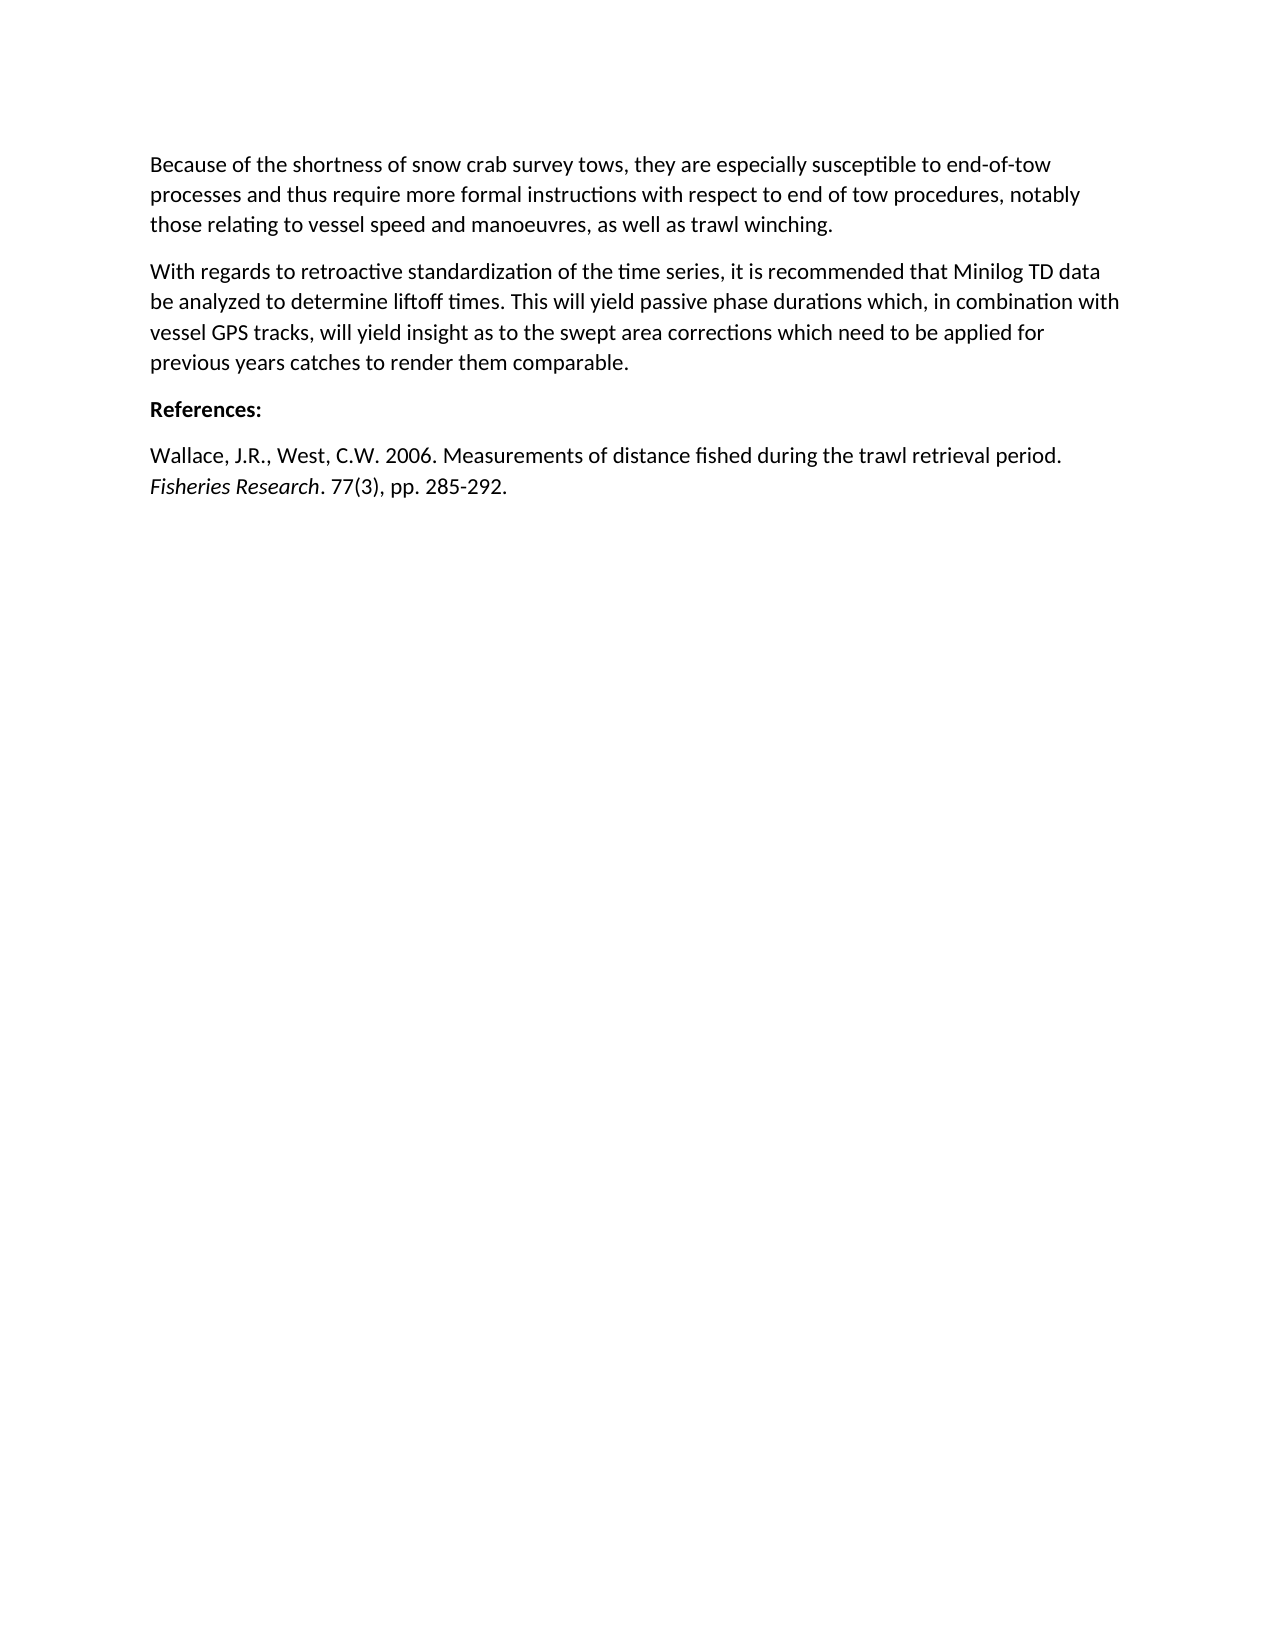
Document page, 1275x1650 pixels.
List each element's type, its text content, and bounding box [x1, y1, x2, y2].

text References: [150, 395, 1125, 423]
text Because of the shortness of snow crab survey tows, they are especially susceptible to end-of-tow processes and thus require more formal instructions with respect to end of tow procedures, notably those relating to vessel speed and manoeuvres, as well as trawl winching. [150, 150, 1125, 238]
text Wallace, J.R., West, C.W. 2006. Measurements of distance fished during the trawl retrieval period. Fisheries Research. 77(3), pp. 285-292. [150, 442, 1125, 500]
text With regards to retroactive standardization of the time series, it is recommended that Minilog TD data be analyzed to determine liftoff times. This will yield passive phase durations which, in combination with vessel GPS tracks, will yield insight as to the swept area corrections which need to be applied for previous years catches to render them comparable. [150, 257, 1125, 376]
